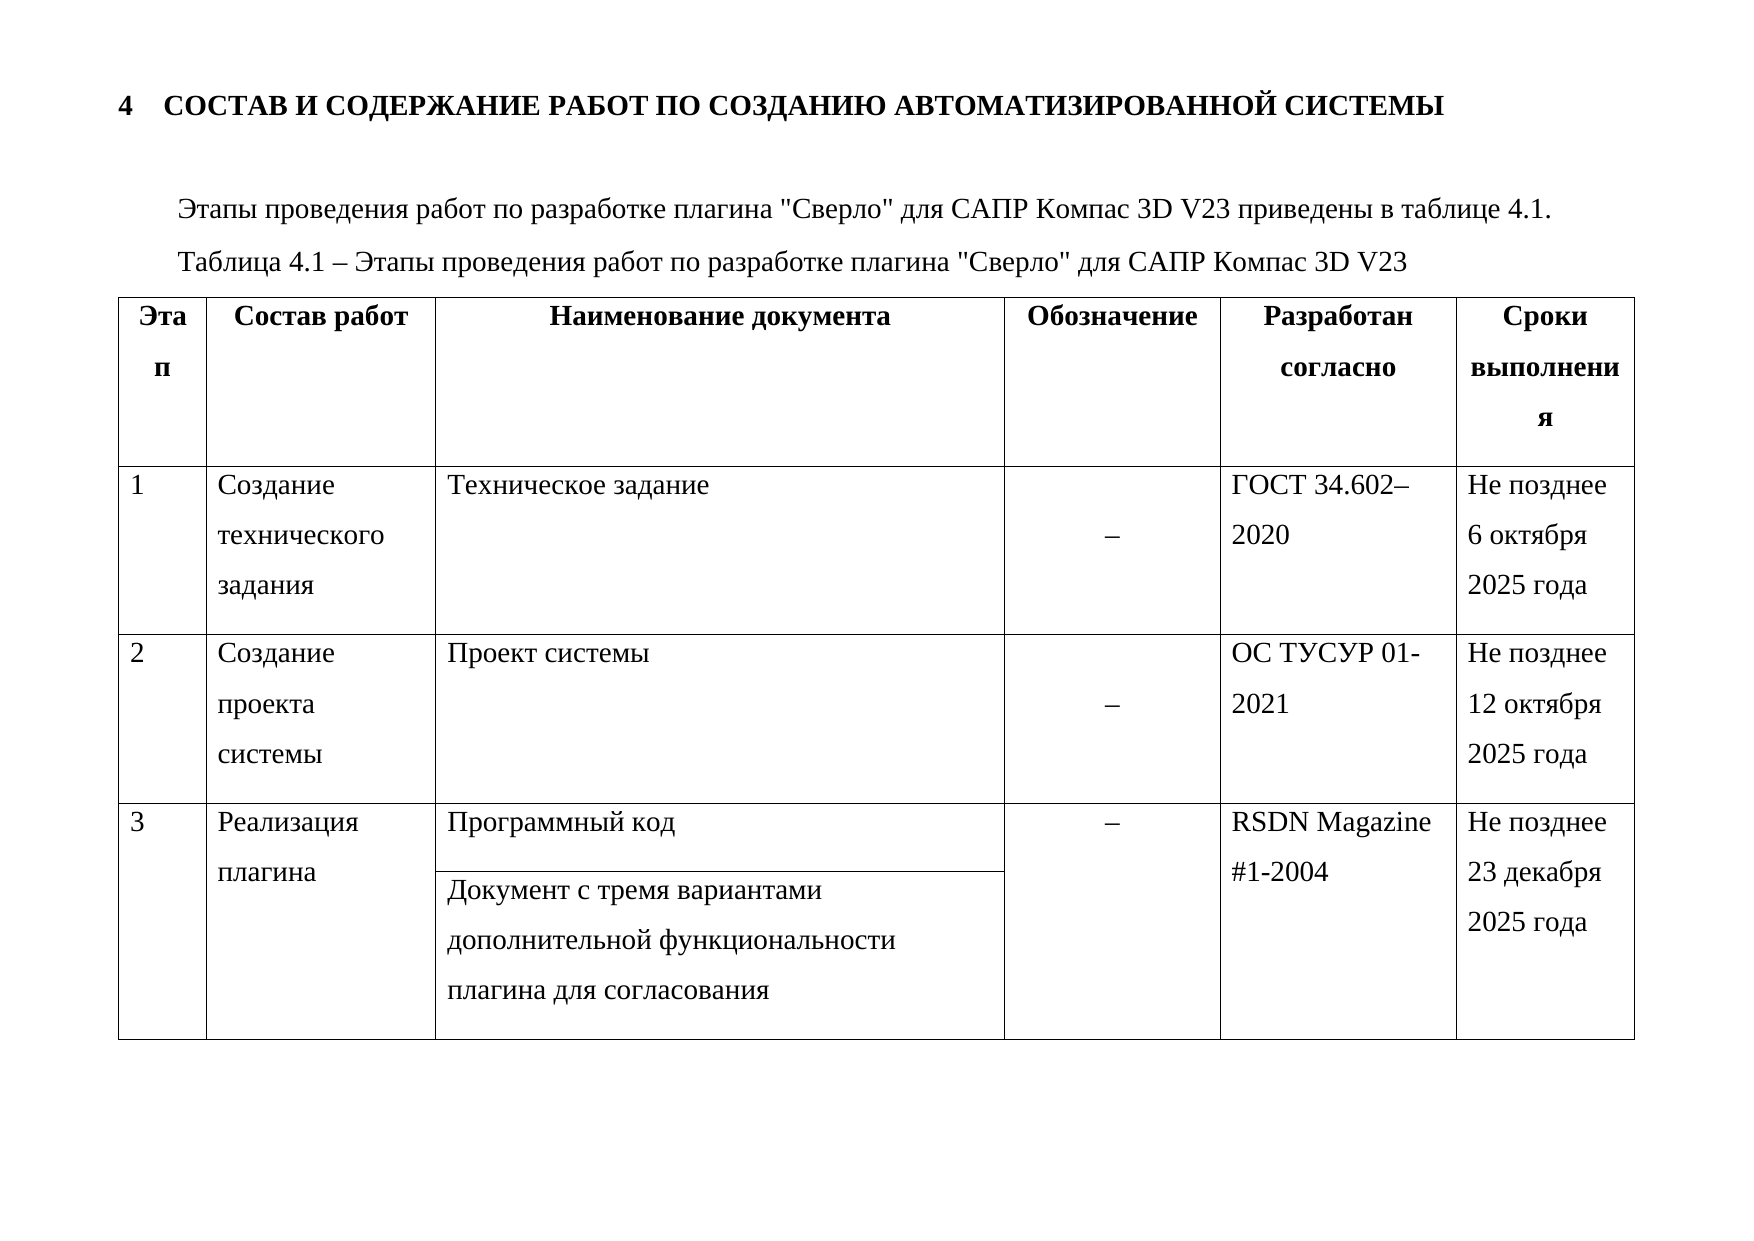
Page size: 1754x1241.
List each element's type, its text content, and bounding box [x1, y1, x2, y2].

subtitle СОСТАВ И СОДЕРЖАНИЕ РАБОТ ПО СОЗДАНИЮ АВТОМАТИЗИРОВАННОЙ СИСТЕМЫ [118, 88, 1636, 122]
table_cell Не позднее 23 декабря 2025 года [1457, 804, 1634, 1039]
table_cell Реализация плагина [207, 804, 435, 1039]
table_cell 1 [119, 467, 206, 634]
table_cell ГОСТ 34.602–2020 [1221, 467, 1456, 634]
table_header Этап [119, 298, 206, 466]
table_header Наименование документа [436, 298, 1004, 466]
table_header Разработан согласно [1221, 298, 1456, 466]
table_cell – [1005, 804, 1220, 1039]
table_header Состав работ [207, 298, 435, 466]
table_cell Документ с тремя вариантами дополнительной функциональности плагина для согласования [436, 872, 1004, 1039]
table_cell Проект системы [436, 635, 1004, 803]
table_cell Не позднее 12 октября 2025 года [1457, 635, 1634, 803]
table_cell Создание технического задания [207, 467, 435, 634]
text Таблица 4.1 – Этапы проведения работ по разработке плагина "Сверло" для САПР Компас 3D V23 [118, 244, 1636, 278]
table_cell – [1005, 467, 1220, 634]
table_cell RSDN Magazine #1-2004 [1221, 804, 1456, 1039]
table_cell ОС ТУСУР 01-2021 [1221, 635, 1456, 803]
table_cell Создание проекта системы [207, 635, 435, 803]
table_cell – [1005, 635, 1220, 803]
table_cell 2 [119, 635, 206, 803]
table_cell Техническое задание [436, 467, 1004, 634]
table_header Обозначение [1005, 298, 1220, 466]
table_cell Не позднее 6 октября 2025 года [1457, 467, 1634, 634]
table_cell Программный код [436, 804, 1004, 871]
text Этапы проведения работ по разработке плагина "Сверло" для САПР Компас 3D V23 приведены в таблице 4.1. [118, 192, 1636, 225]
table_header Сроки выполнения [1457, 298, 1634, 466]
table_cell 3 [119, 804, 206, 1039]
